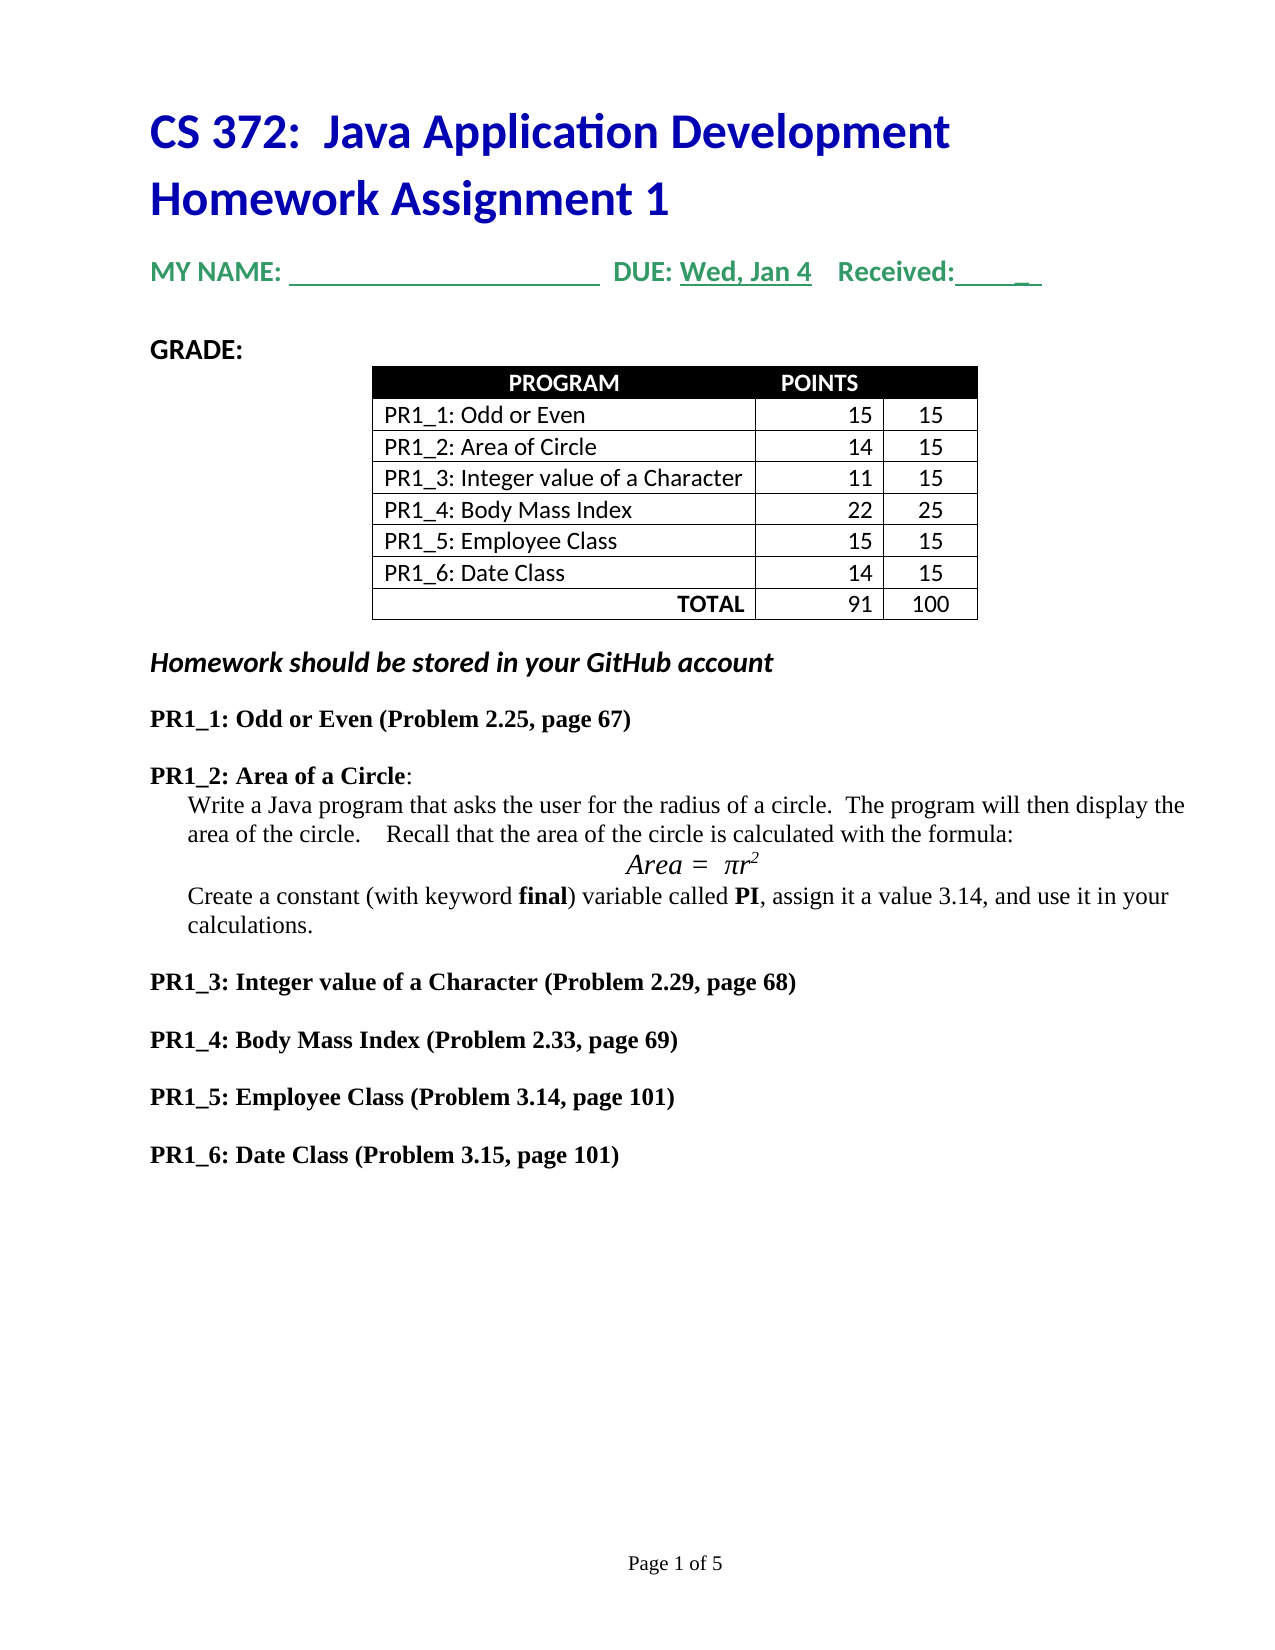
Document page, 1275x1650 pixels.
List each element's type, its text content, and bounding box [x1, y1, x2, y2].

table_cell 15 [884, 462, 977, 493]
table_header [884, 368, 977, 398]
table_cell 15 [884, 431, 977, 461]
table_cell PR1_2: Area of Circle [373, 431, 755, 461]
text Homework should be stored in your GitHub account [150, 644, 1200, 680]
table_cell 15 [884, 399, 977, 429]
table_cell 100 [884, 589, 977, 619]
table_cell 22 [756, 494, 883, 524]
text PR1_5: Employee Class (Problem 3.14, page 101) [150, 1082, 1200, 1111]
table_header POINTS [756, 368, 883, 398]
text PR1_3: Integer value of a Character (Problem 2.29, page 68) [150, 967, 1200, 996]
table_cell 11 [756, 462, 883, 493]
list Area = πr2 [187, 847, 1200, 881]
table_cell PR1_3: Integer value of a Character [373, 462, 755, 493]
table_cell PR1_4: Body Mass Index [373, 494, 755, 524]
list Write a Java program that asks the user for the radius of a circle. The program will then display the area of the circle. Recall that the area of the circle is calculated with the formula: [187, 790, 1200, 847]
table_cell 15 [756, 399, 883, 429]
table_cell 15 [884, 557, 977, 587]
table_cell 15 [884, 525, 977, 556]
table_cell 15 [756, 525, 883, 556]
text PR1_6: Date Class (Problem 3.15, page 101) [150, 1140, 1200, 1168]
table_header PROGRAM [373, 368, 755, 398]
subtitle MY NAME: DUE: Wed, Jan 4 Received: _ . [150, 253, 1200, 289]
table_cell 14 [756, 431, 883, 461]
text PR1_1: Odd or Even (Problem 2.25, page 67) [150, 704, 1200, 732]
table_cell 91 [756, 589, 883, 619]
table_cell PR1_5: Employee Class [373, 525, 755, 556]
table_cell 14 [756, 557, 883, 587]
subtitle Homework Assignment 1 [150, 167, 1200, 228]
list Create a constant (with keyword final) variable called PI, assign it a value 3.14, and use it in your calculations. [187, 881, 1200, 938]
text PR1_2: Area of a Circle: [150, 761, 1200, 790]
table_cell TOTAL [373, 589, 755, 619]
table_cell PR1_6: Date Class [373, 557, 755, 587]
text GRADE: [150, 331, 1200, 366]
table_cell 25 [884, 494, 977, 524]
text PR1_4: Body Mass Index (Problem 2.33, page 69) [150, 1025, 1200, 1053]
table_cell PR1_1: Odd or Even [373, 399, 755, 429]
subtitle CS 372: Java Application Development [150, 100, 1200, 161]
